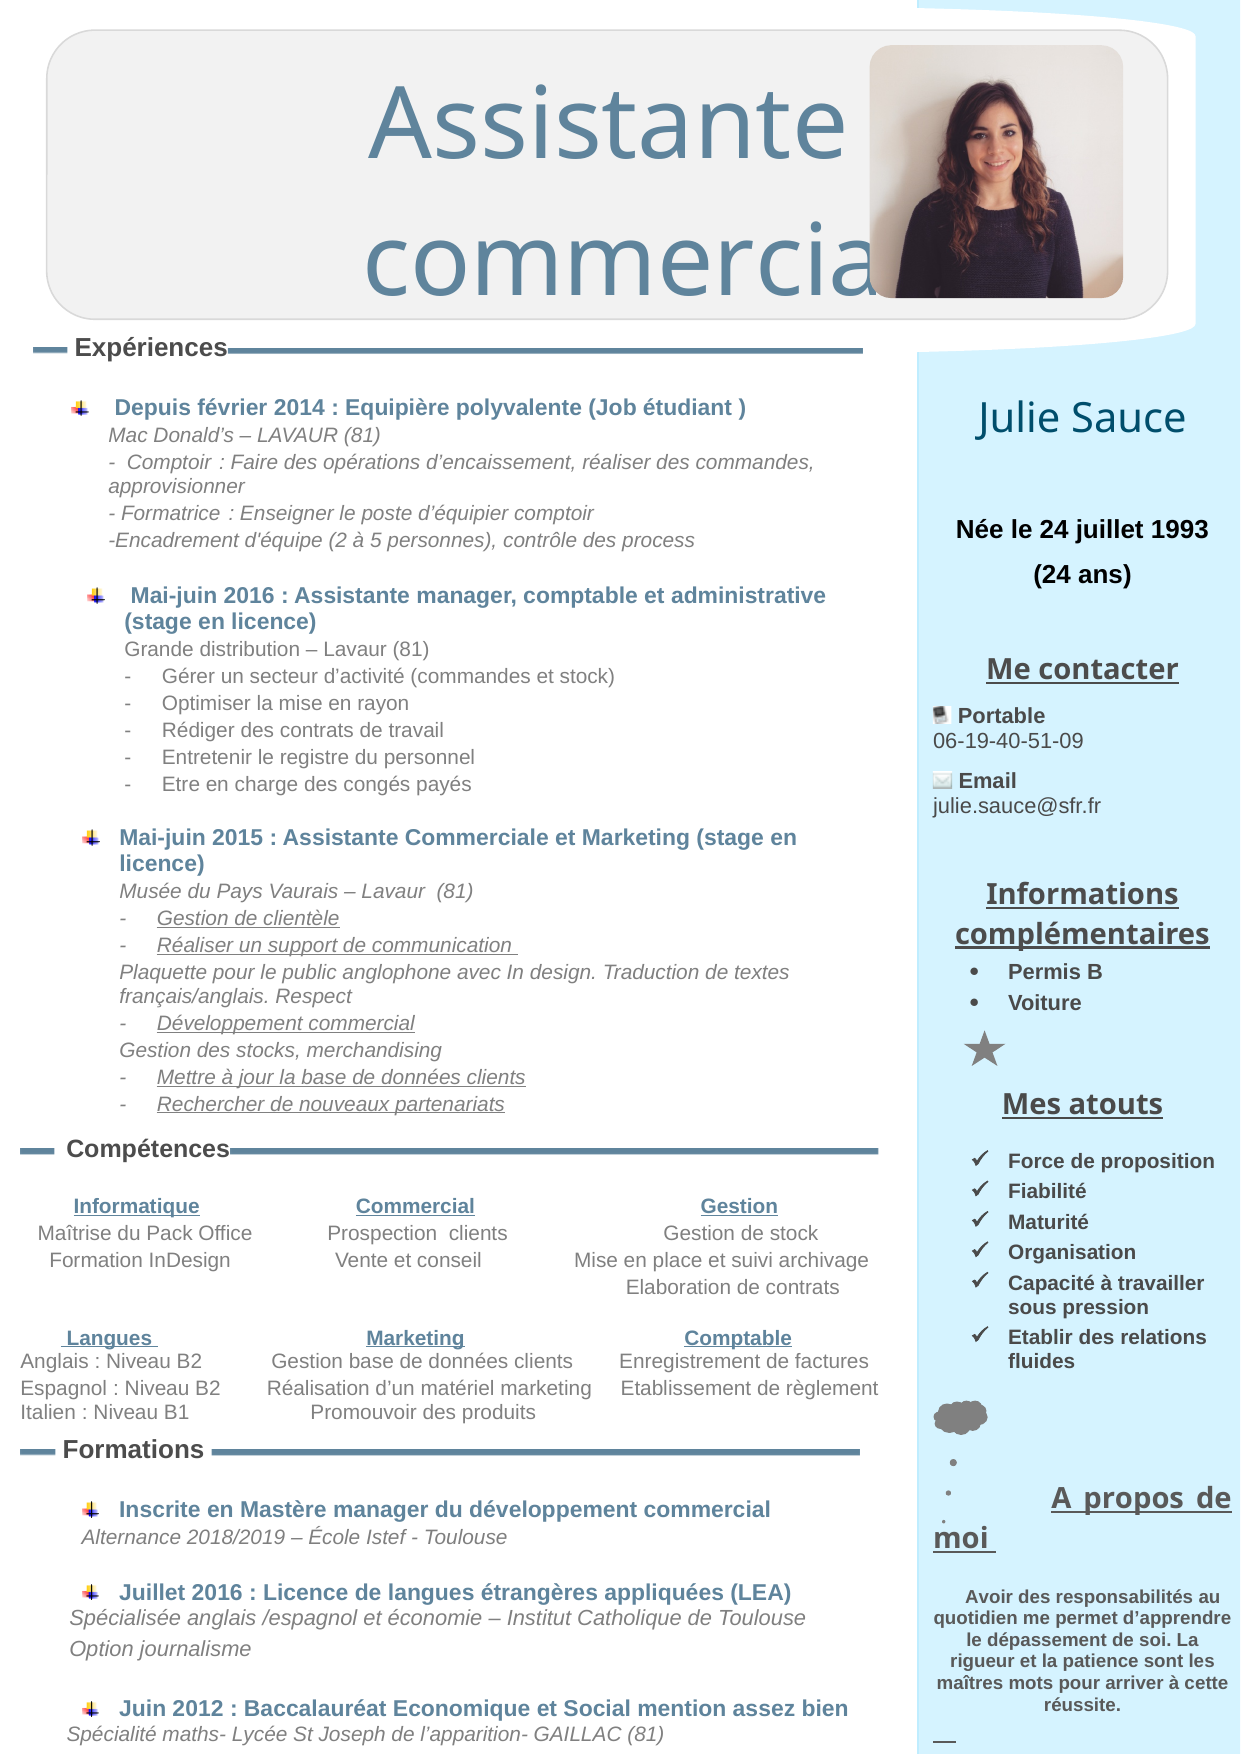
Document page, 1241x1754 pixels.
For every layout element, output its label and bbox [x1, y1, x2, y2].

picture [211, 1449, 860, 1459]
picture [82, 1583, 99, 1600]
picture [20, 1148, 55, 1158]
picture [932, 771, 953, 789]
picture [87, 586, 105, 604]
picture [932, 706, 952, 724]
picture [82, 828, 100, 846]
picture [227, 348, 863, 357]
picture [33, 347, 68, 357]
picture [82, 1700, 99, 1717]
picture [869, 45, 1124, 299]
picture [71, 399, 89, 416]
picture [20, 1449, 56, 1459]
picture [82, 1500, 99, 1518]
picture [230, 1148, 879, 1158]
